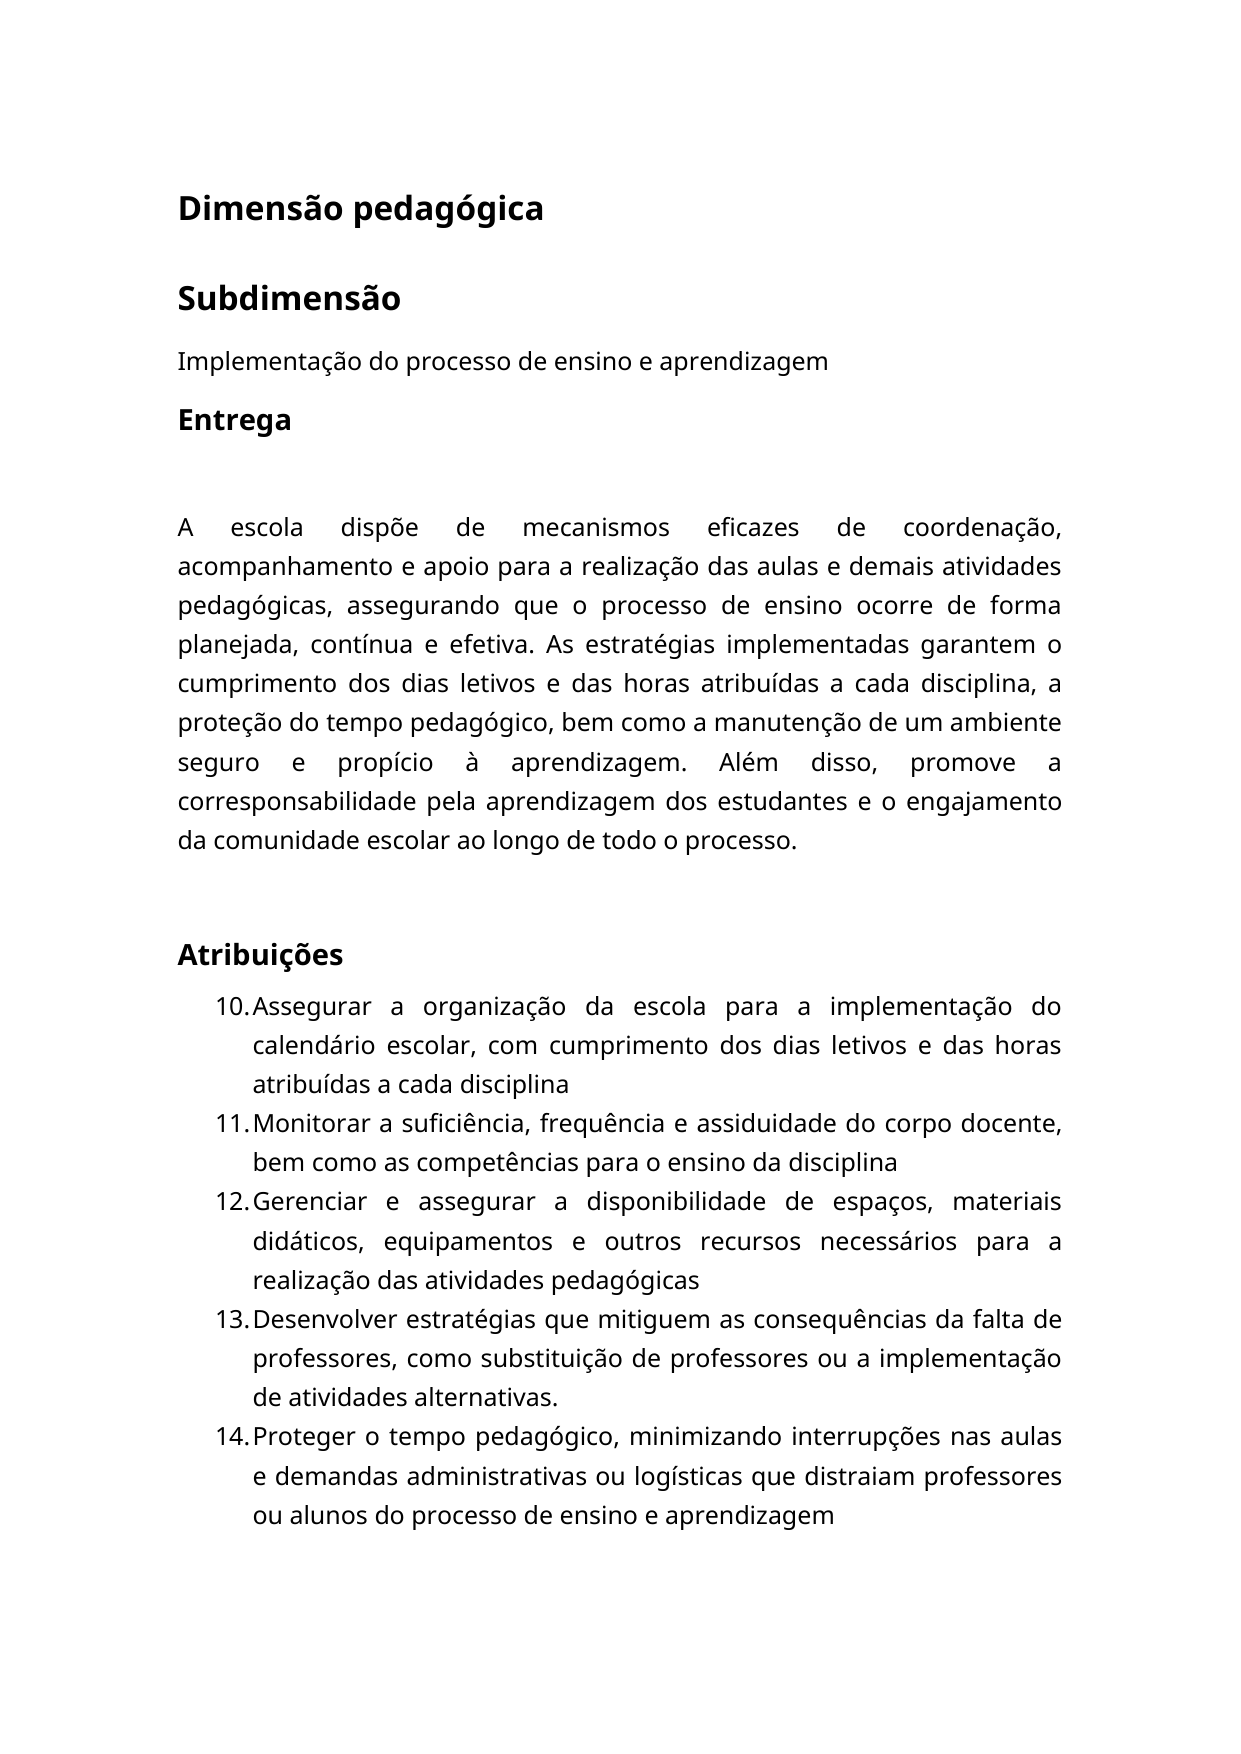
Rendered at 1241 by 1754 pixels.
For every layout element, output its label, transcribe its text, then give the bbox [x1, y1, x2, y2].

subtitle Entrega [177, 399, 1063, 439]
subtitle Implementação do processo de ensino e aprendizagem [177, 344, 1063, 378]
list Desenvolver estratégias que mitiguem as consequências da falta de professores, como substituição de professores ou a implementação de atividades alternativas. [215, 1302, 1063, 1414]
list Gerenciar e assegurar a disponibilidade de espaços, materiais didáticos, equipamentos e outros recursos necessários para a realização das atividades pedagógicas [215, 1184, 1063, 1296]
list Proteger o tempo pedagógico, minimizando interrupções nas aulas e demandas administrativas ou logísticas que distraiam professores ou alunos do processo de ensino e aprendizagem [215, 1419, 1063, 1531]
subtitle Dimensão pedagógica [177, 185, 1063, 231]
list Assegurar a organização da escola para a implementação do calendário escolar, com cumprimento dos dias letivos e das horas atribuídas a cada disciplina [215, 988, 1063, 1101]
subtitle Atribuições [177, 934, 1063, 974]
subtitle Subdimensão [177, 275, 1063, 320]
text A escola dispõe de mecanismos eficazes de coordenação, acompanhamento e apoio para a realização das aulas e demais atividades pedagógicas, assegurando que o processo de ensino ocorre de forma planejada, contínua e efetiva. As estratégias implementadas garantem o cumprimento dos dias letivos e das horas atribuídas a cada disciplina, a proteção do tempo pedagógico, bem como a manutenção de um ambiente seguro e propício à aprendizagem. Além disso, promove a corresponsabilidade pela aprendizagem dos estudantes e o engajamento da comunidade escolar ao longo de todo o processo. [177, 509, 1063, 857]
list Monitorar a suficiência, frequência e assiduidade do corpo docente, bem como as competências para o ensino da disciplina [215, 1106, 1063, 1179]
